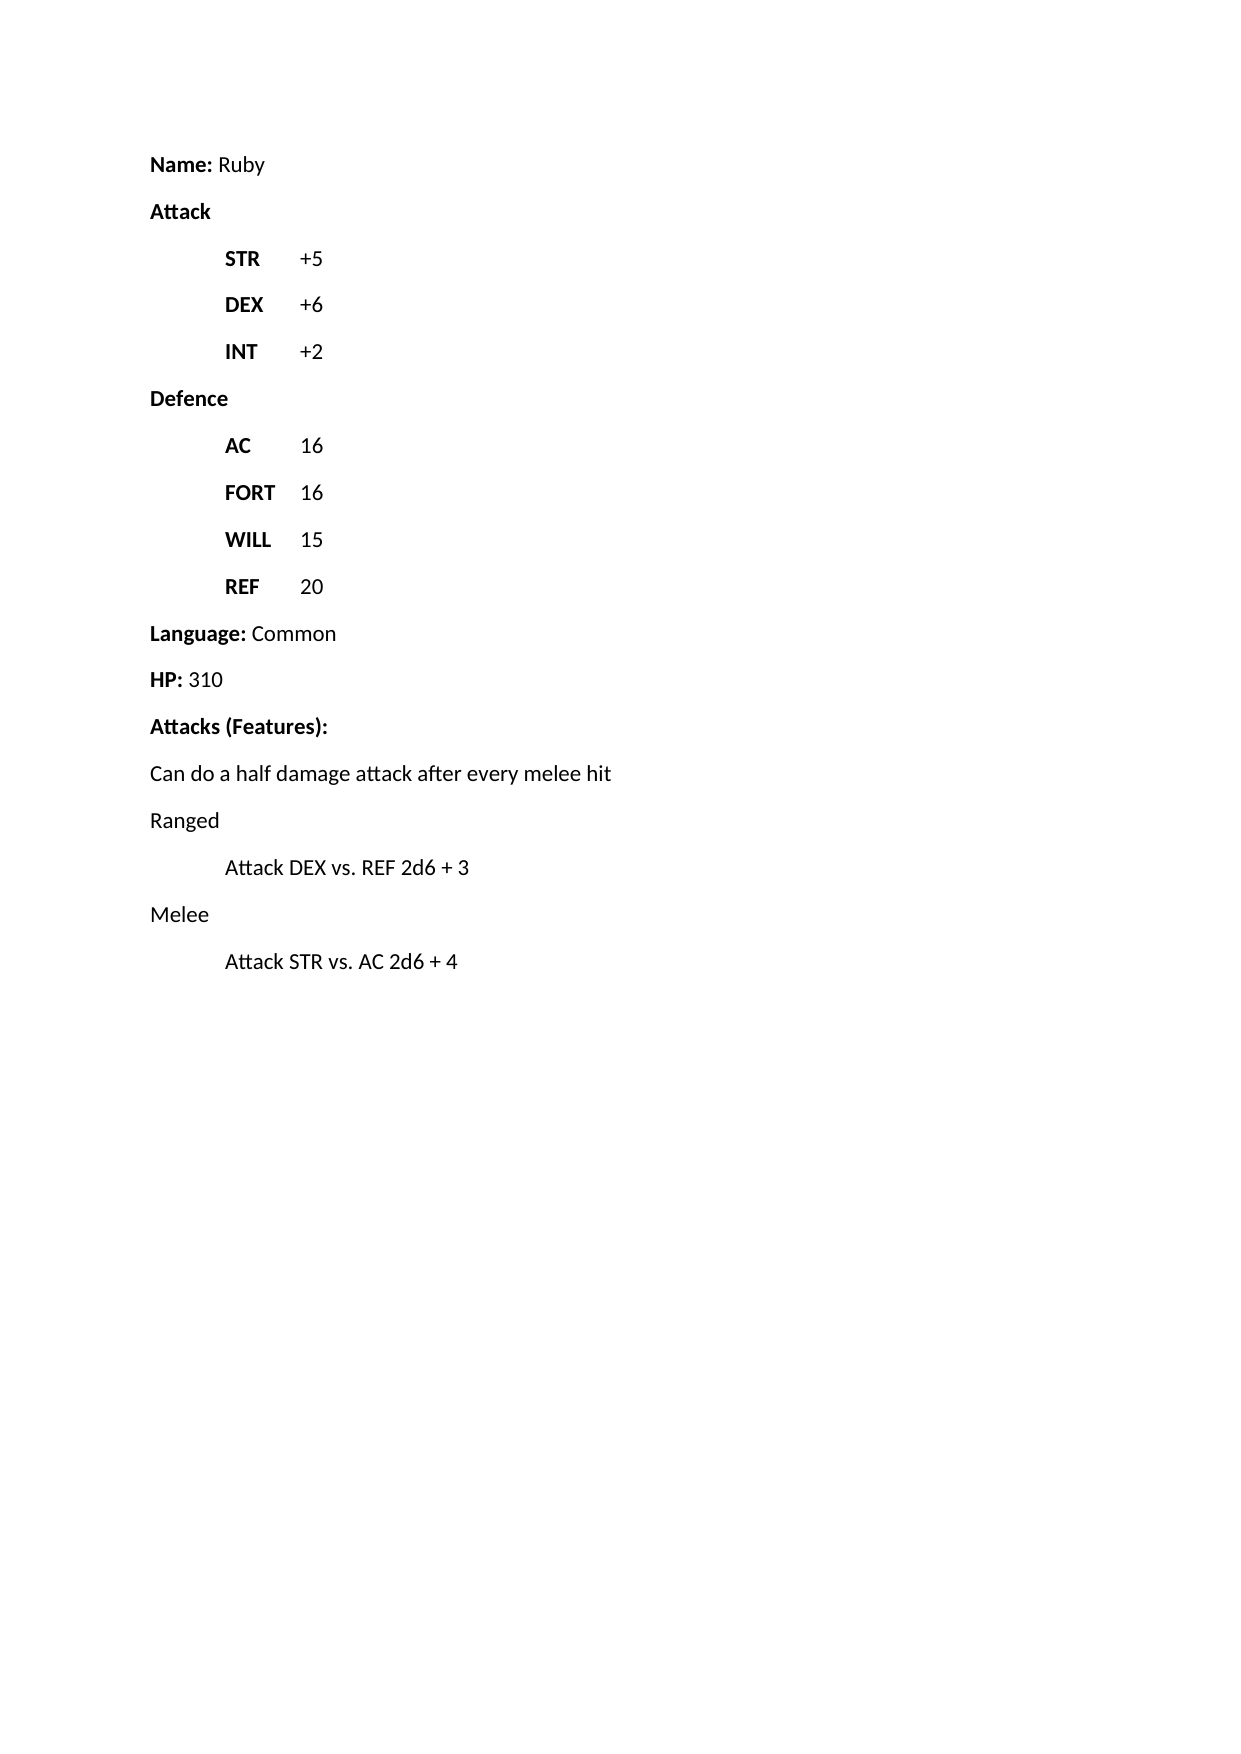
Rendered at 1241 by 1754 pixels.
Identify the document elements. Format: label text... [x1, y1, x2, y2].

text Language: Common [150, 619, 1090, 647]
text Ranged [150, 806, 1090, 834]
text AC 16 [150, 431, 1090, 459]
text REF 20 [150, 572, 1090, 600]
text Attack STR vs. AC 2d6 + 4 [150, 947, 1090, 975]
text Melee [150, 900, 1090, 928]
text FORT 16 [150, 478, 1090, 506]
text Can do a half damage attack after every melee hit [150, 759, 1090, 787]
text STR +5 [150, 244, 1090, 272]
text Attacks (Features): [150, 712, 1090, 741]
text DEX +6 [150, 291, 1090, 319]
text Attack [150, 197, 1090, 225]
text Attack DEX vs. REF 2d6 + 3 [150, 853, 1090, 881]
text HP: 310 [150, 666, 1090, 694]
text Defence [150, 384, 1090, 412]
text Name: Ruby [150, 150, 1090, 178]
text WILL 15 [150, 525, 1090, 553]
text INT +2 [150, 337, 1090, 366]
